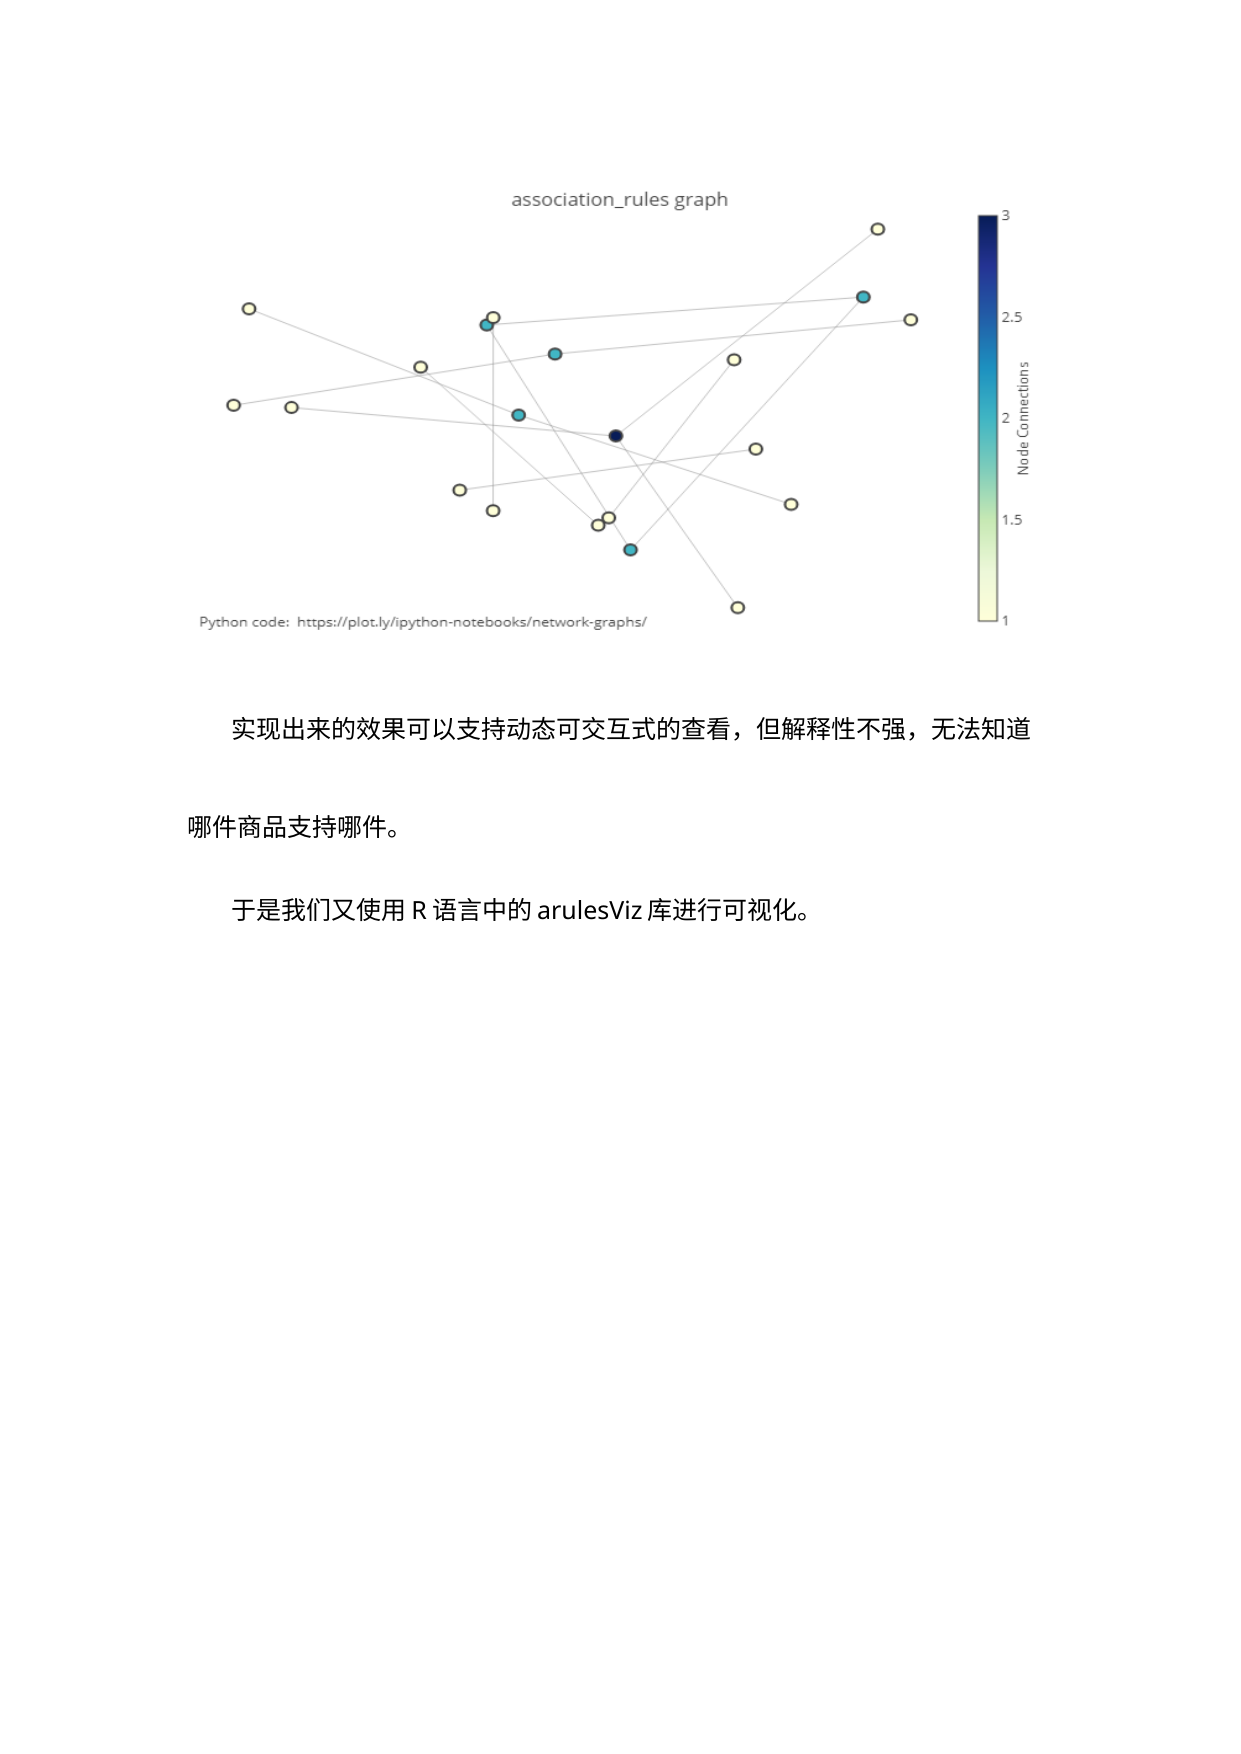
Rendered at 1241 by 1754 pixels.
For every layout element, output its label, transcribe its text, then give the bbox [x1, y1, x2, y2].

text 实现出来的效果可以支持动态可交互式的查看，但解释性不强，无法知道哪件商品支持哪件。 [187, 695, 1053, 858]
text 于是我们又使用R语言中的arulesViz库进行可视化。 [187, 876, 1053, 941]
picture [187, 162, 1053, 654]
